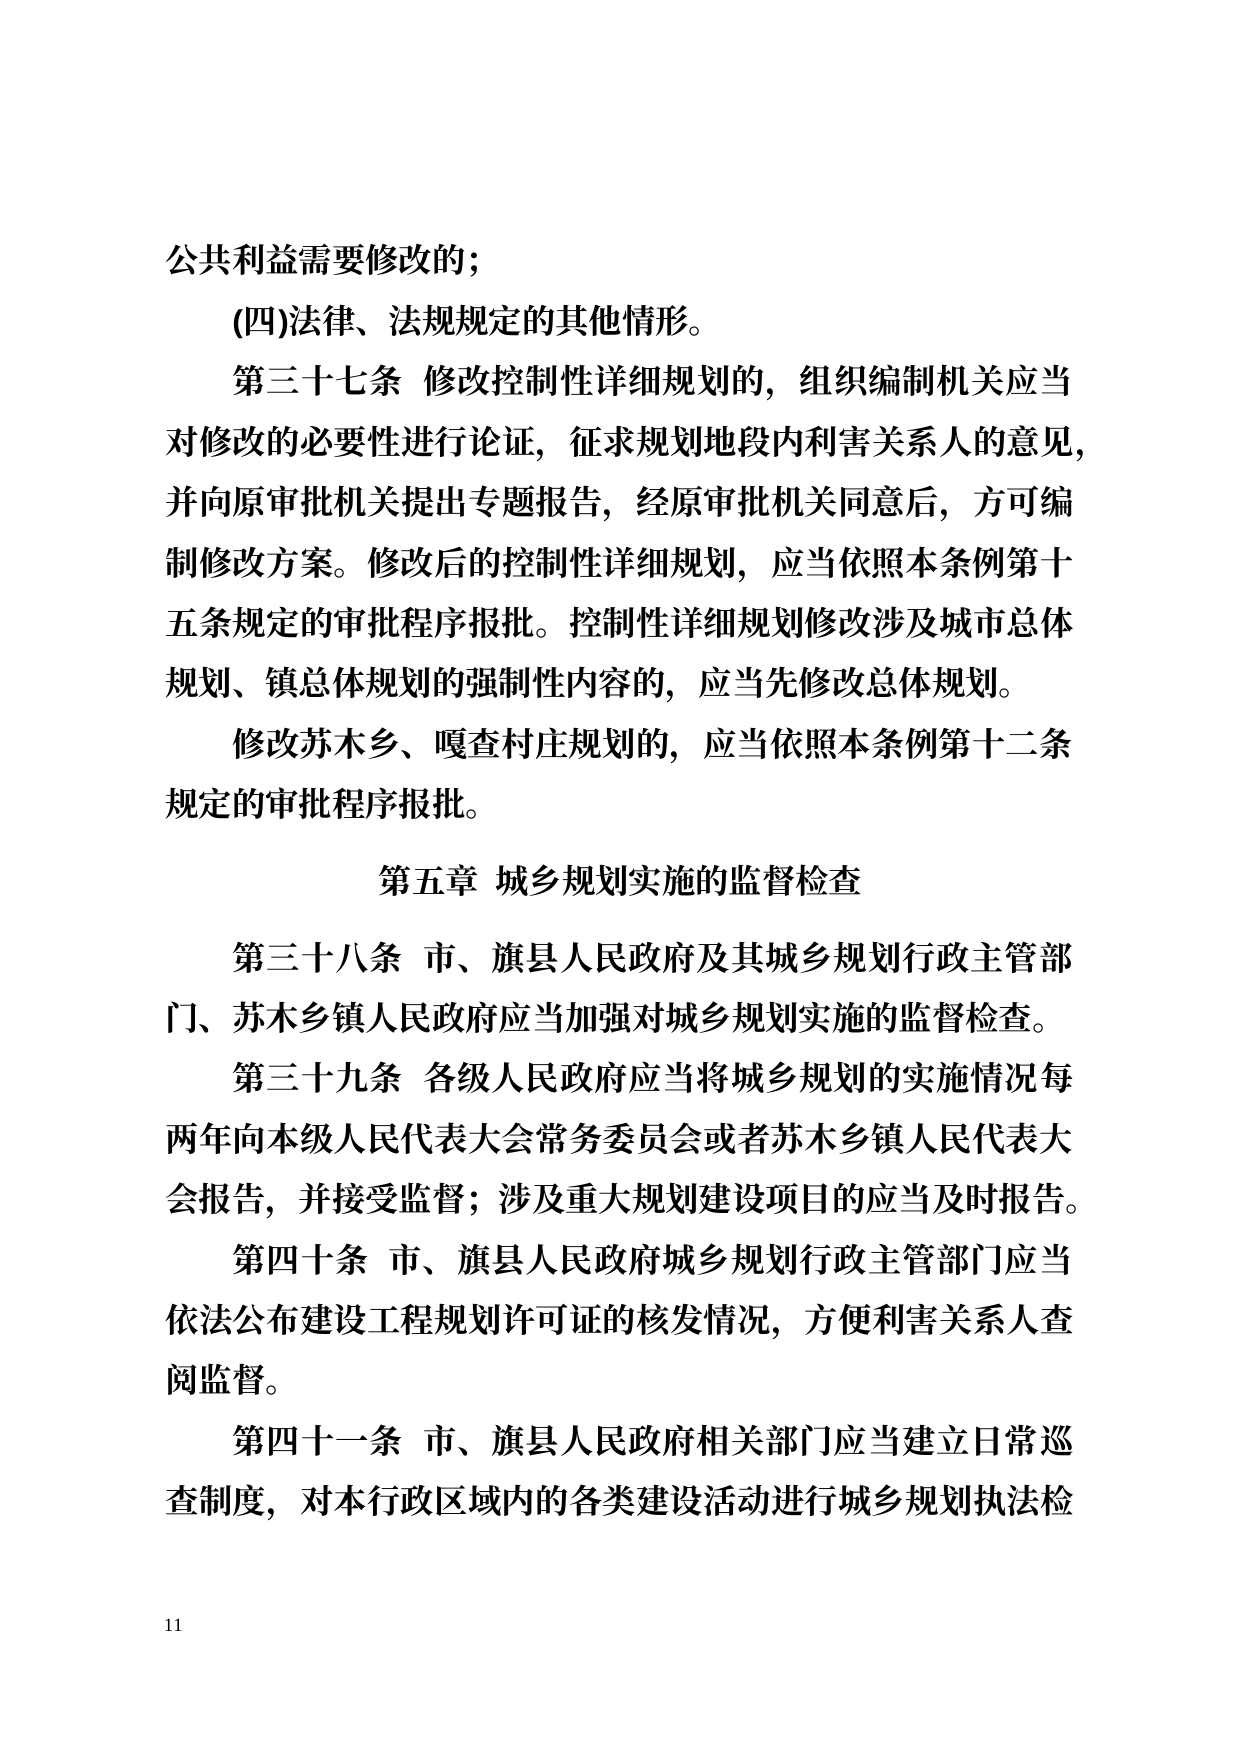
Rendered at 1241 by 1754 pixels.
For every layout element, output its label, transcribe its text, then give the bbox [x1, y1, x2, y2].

text 第四十条 市、旗县人民政府城乡规划行政主管部门应当依法公布建设工程规划许可证的核发情况，方便利害关系人查阅监督。 [165, 1224, 1075, 1405]
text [165, 224, 1075, 285]
text 第三十七条 修改控制性详细规划的，组织编制机关应当对修改的必要性进行论证，征求规划地段内利害关系人的意见，并向原审批机关提出专题报告，经原审批机关同意后，方可编制修改方案。修改后的控制性详细规划，应当依照本条例第十五条规定的审批程序报批。控制性详细规划修改涉及城市总体规划、镇总体规划的强制性内容的，应当先修改总体规划。 [165, 345, 1075, 708]
text 第三十八条 市、旗县人民政府及其城乡规划行政主管部门、苏木乡镇人民政府应当加强对城乡规划实施的监督检查。 [165, 922, 1075, 1042]
text 修改苏木乡、嘎查村庄规划的，应当依照本条例第十二条规定的审批程序报批。 [165, 708, 1075, 829]
text 第三十九条 各级人民政府应当将城乡规划的实施情况每两年向本级人民代表大会常务委员会或者苏木乡镇人民代表大会报告，并接受监督；涉及重大规划建设项目的应当及时报告。 [165, 1042, 1075, 1224]
text 第五章 城乡规划实施的监督检查 [165, 845, 1075, 905]
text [165, 1405, 1075, 1526]
text (四)法律、法规规定的其他情形。 [165, 285, 1075, 345]
